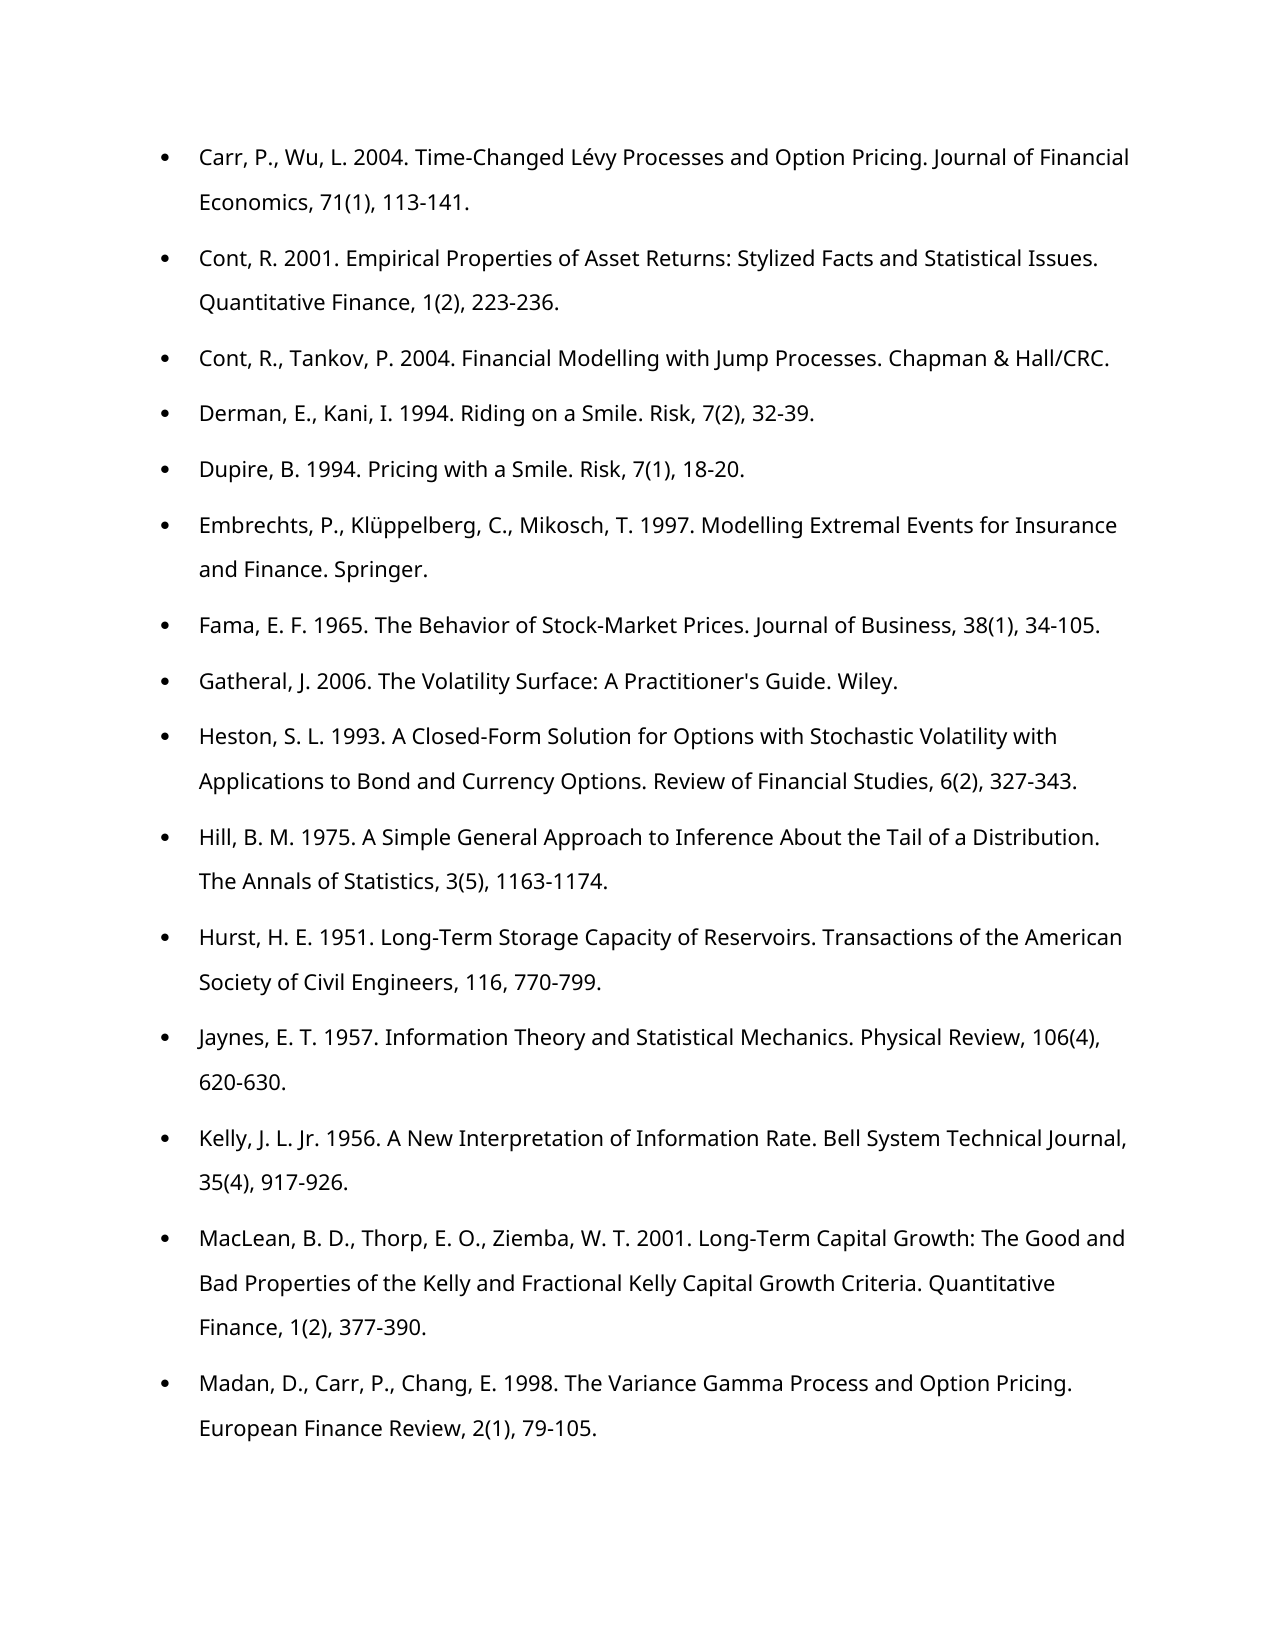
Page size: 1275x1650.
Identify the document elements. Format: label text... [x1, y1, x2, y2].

list Heston, S. L. 1993. A Closed-Form Solution for Options with Stochastic Volatility with Applications to Bond and Currency Options. Review of Financial Studies, 6(2), 327-343. [161, 721, 1133, 796]
list Fama, E. F. 1965. The Behavior of Stock-Market Prices. Journal of Business, 38(1), 34-105. [161, 610, 1133, 640]
list Hurst, H. E. 1951. Long-Term Storage Capacity of Reservoirs. Transactions of the American Society of Civil Engineers, 116, 770-799. [161, 922, 1133, 996]
list Embrechts, P., Klüppelberg, C., Mikosch, T. 1997. Modelling Extremal Events for Insurance and Finance. Springer. [161, 510, 1133, 584]
list Gatheral, J. 2006. The Volatility Surface: A Practitioner's Guide. Wiley. [161, 666, 1133, 695]
list Dupire, B. 1994. Pricing with a Smile. Risk, 7(1), 18-20. [161, 454, 1133, 484]
list Hill, B. M. 1975. A Simple General Approach to Inference About the Tail of a Distribution. The Annals of Statistics, 3(5), 1163-1174. [161, 822, 1133, 896]
list MacLean, B. D., Thorp, E. O., Ziemba, W. T. 2001. Long-Term Capital Growth: The Good and Bad Properties of the Kelly and Fractional Kelly Capital Growth Criteria. Quantitative Finance, 1(2), 377-390. [161, 1223, 1133, 1342]
list Jaynes, E. T. 1957. Information Theory and Statistical Mechanics. Physical Review, 106(4), 620-630. [161, 1022, 1133, 1097]
list Cont, R., Tankov, P. 2004. Financial Modelling with Jump Processes. Chapman & Hall/CRC. [161, 343, 1133, 373]
list Kelly, J. L. Jr. 1956. A New Interpretation of Information Rate. Bell System Technical Journal, 35(4), 917-926. [161, 1122, 1133, 1197]
list Madan, D., Carr, P., Chang, E. 1998. The Variance Gamma Process and Option Pricing. European Finance Review, 2(1), 79-105. [161, 1368, 1133, 1442]
list Carr, P., Wu, L. 2004. Time-Changed Lévy Processes and Option Pricing. Journal of Financial Economics, 71(1), 113-141. [161, 142, 1133, 217]
list Derman, E., Kani, I. 1994. Riding on a Smile. Risk, 7(2), 32-39. [161, 398, 1133, 428]
list Cont, R. 2001. Empirical Properties of Asset Returns: Stylized Facts and Statistical Issues. Quantitative Finance, 1(2), 223-236. [161, 242, 1133, 317]
